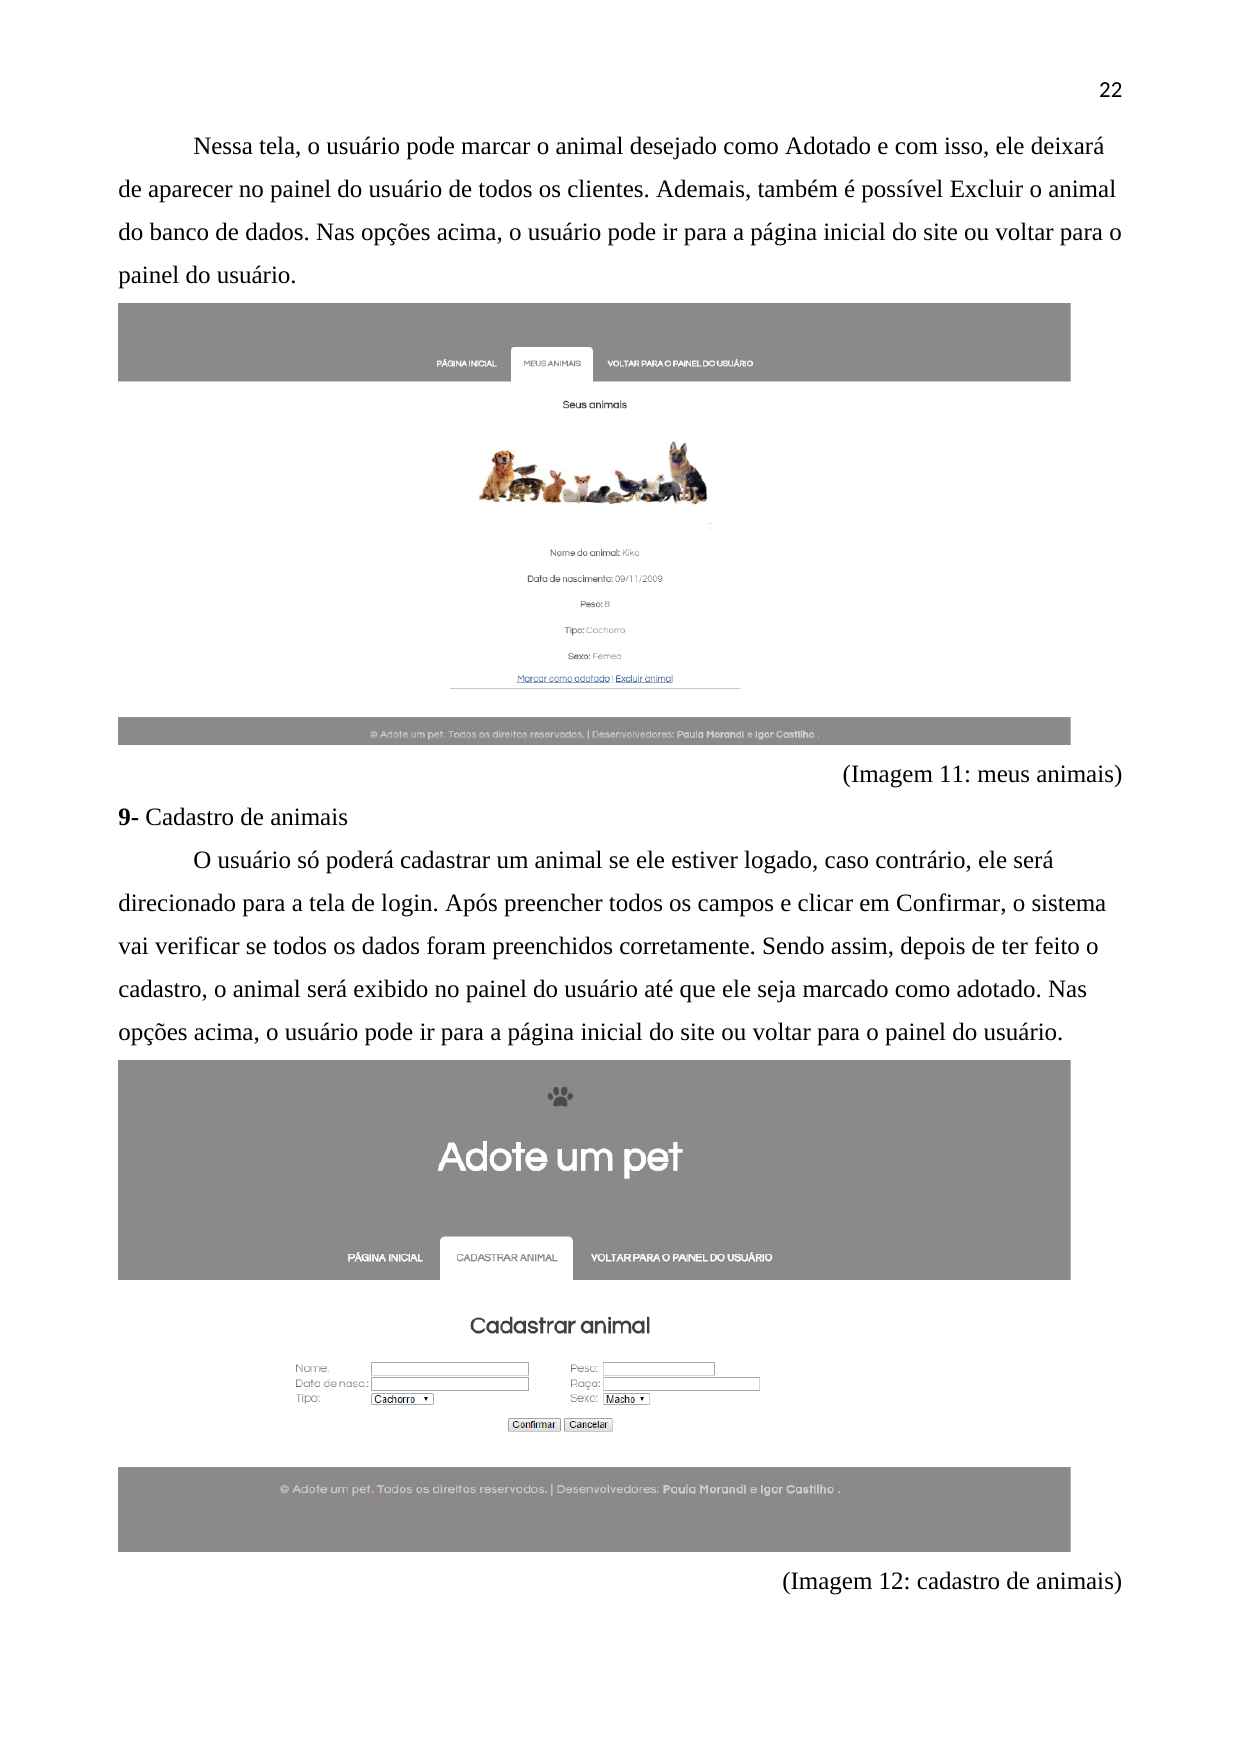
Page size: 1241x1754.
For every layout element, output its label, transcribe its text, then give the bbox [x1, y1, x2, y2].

picture [118, 303, 1071, 745]
text Nessa tela, o usuário pode marcar o animal desejado como Adotado e com isso, ele deixará de aparecer no painel do usuário de todos os clientes. Ademais, também é possível Excluir o animal do banco de dados. Nas opções acima, o usuário pode ir para a página inicial do site ou voltar para o painel do usuário. [118, 131, 1122, 289]
text (Imagem 12: cadastro de animais) [118, 1566, 1122, 1594]
text (Imagem 11: meus animais) [118, 759, 1122, 787]
text O usuário só poderá cadastrar um animal se ele estiver logado, caso contrário, ele será direcionado para a tela de login. Após preencher todos os campos e clicar em Confirmar, o sistema vai verificar se todos os dados foram preenchidos corretamente. Sendo assim, depois de ter feito o cadastro, o animal será exibido no painel do usuário até que ele seja marcado como adotado. Nas opções acima, o usuário pode ir para a página inicial do site ou voltar para o painel do usuário. [118, 845, 1122, 1046]
picture [118, 1060, 1071, 1552]
text 9- Cadastro de animais [118, 802, 1122, 831]
